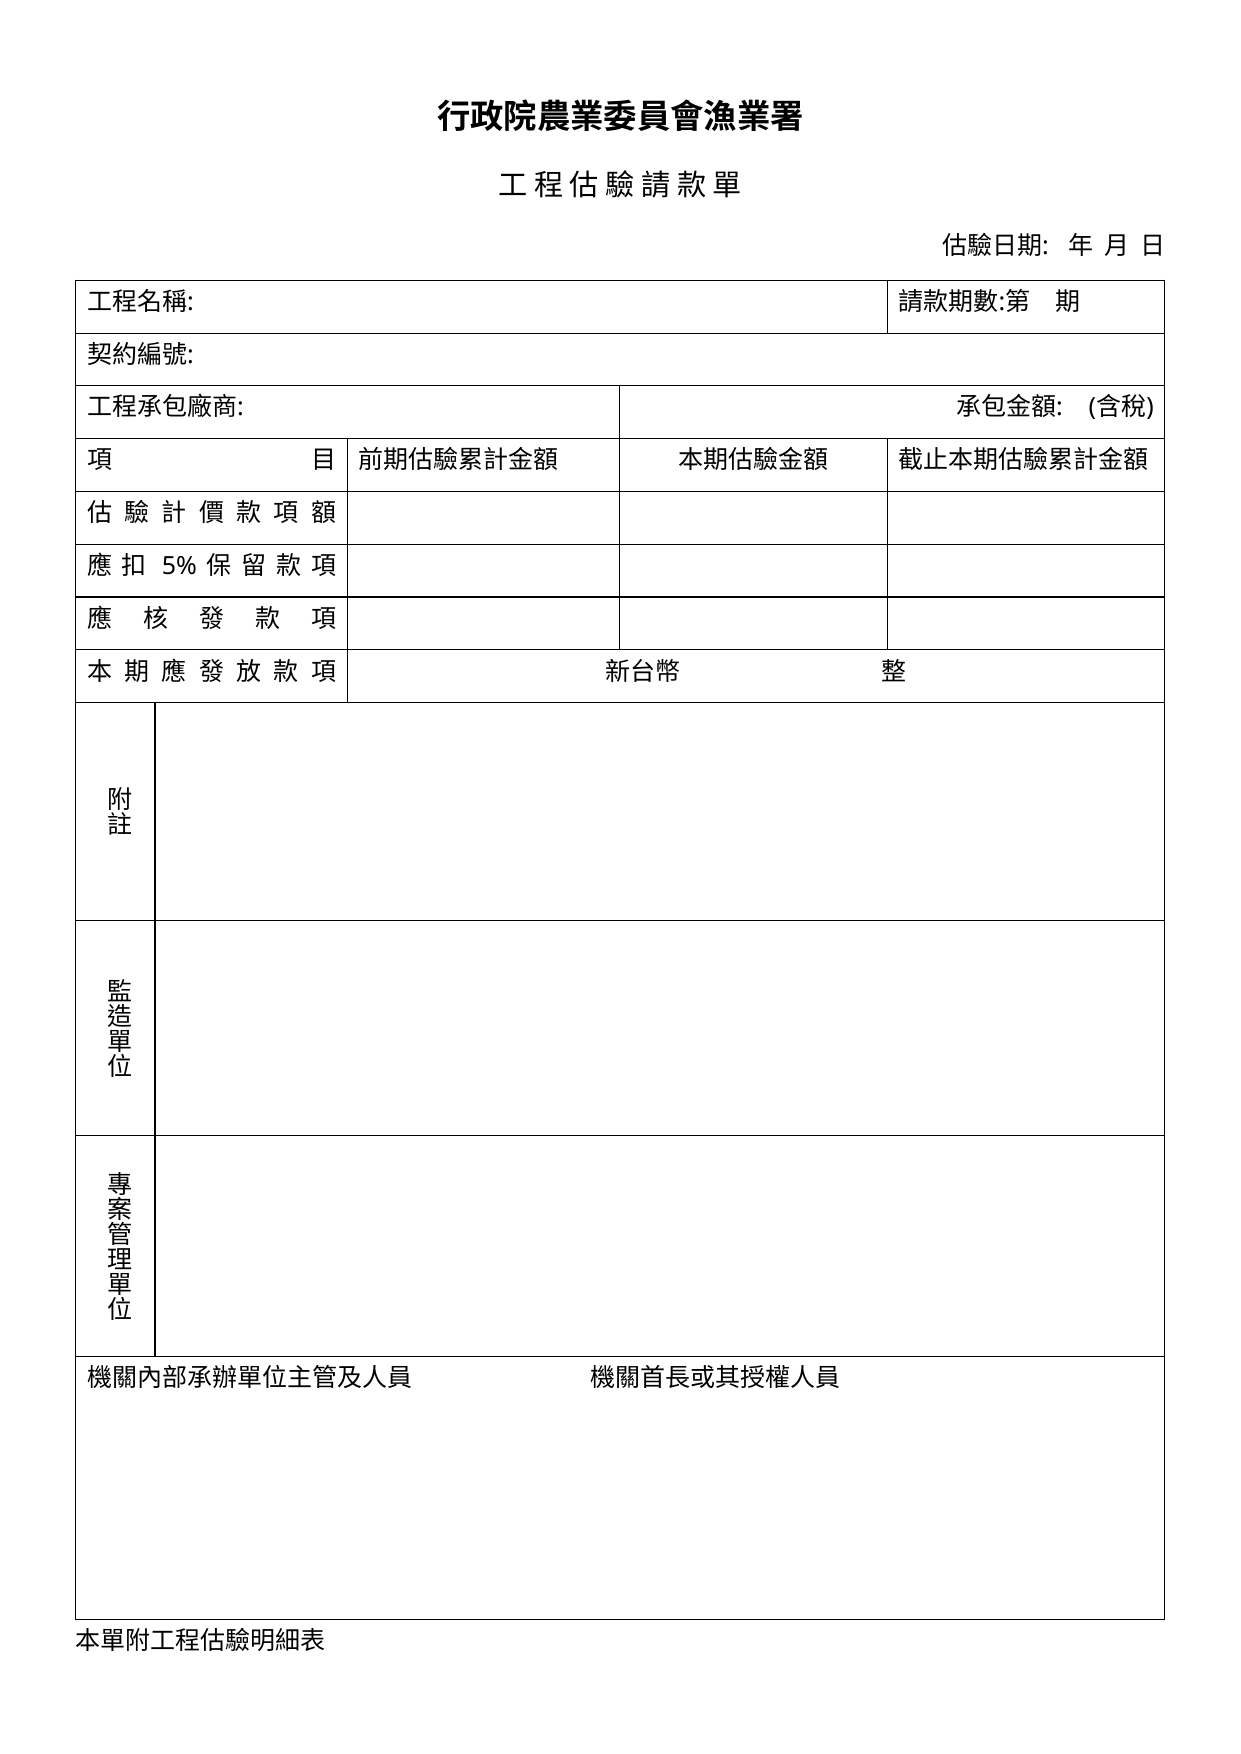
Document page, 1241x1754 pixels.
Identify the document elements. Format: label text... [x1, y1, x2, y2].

table_cell 契約編號: [76, 334, 1164, 385]
table_cell 承包金額: (含稅) [620, 386, 1164, 438]
table_cell [348, 492, 619, 544]
table_cell [620, 492, 887, 544]
table_cell [620, 598, 887, 649]
table_cell 專案管理單位 [76, 1136, 154, 1356]
text 本單附工程估驗明細表 [75, 1620, 1165, 1657]
text 估驗日期: 年 月 日 [75, 225, 1165, 261]
table_cell 截止本期估驗累計金額 [888, 439, 1164, 491]
table_cell 附註 [76, 703, 154, 920]
table_cell 機關內部承辦單位主管及人員 機關首長或其授權人員 [76, 1357, 1164, 1619]
table_cell [348, 545, 619, 596]
table_cell 前期估驗累計金額 [348, 439, 619, 491]
table_cell 估驗計價款項額 [76, 492, 347, 544]
table_cell 新台幣 整 [348, 650, 1164, 702]
table_cell 應核發款項 [76, 598, 347, 649]
table_header 請款期數:第 期 [888, 281, 1164, 332]
table_cell 項目 [76, 439, 347, 491]
table_cell [888, 545, 1164, 596]
table_cell 工程承包廠商: [76, 386, 619, 438]
text 工 程 估 驗 請 款 單 [75, 162, 1165, 204]
table_cell [348, 598, 619, 649]
table_cell [620, 545, 887, 596]
table_cell 應扣5%保留款項 [76, 545, 347, 596]
table_cell [888, 598, 1164, 649]
table_cell [888, 492, 1164, 544]
table_cell [156, 703, 1164, 920]
table_cell [156, 921, 1164, 1135]
table_cell 本期應發放款項 [76, 650, 347, 702]
table_cell 監造單位 [76, 921, 154, 1135]
table_cell 本期估驗金額 [620, 439, 887, 491]
table_cell [156, 1136, 1164, 1356]
table_header 工程名稱: [76, 281, 887, 332]
text 行政院農業委員會漁業署 [75, 89, 1165, 138]
